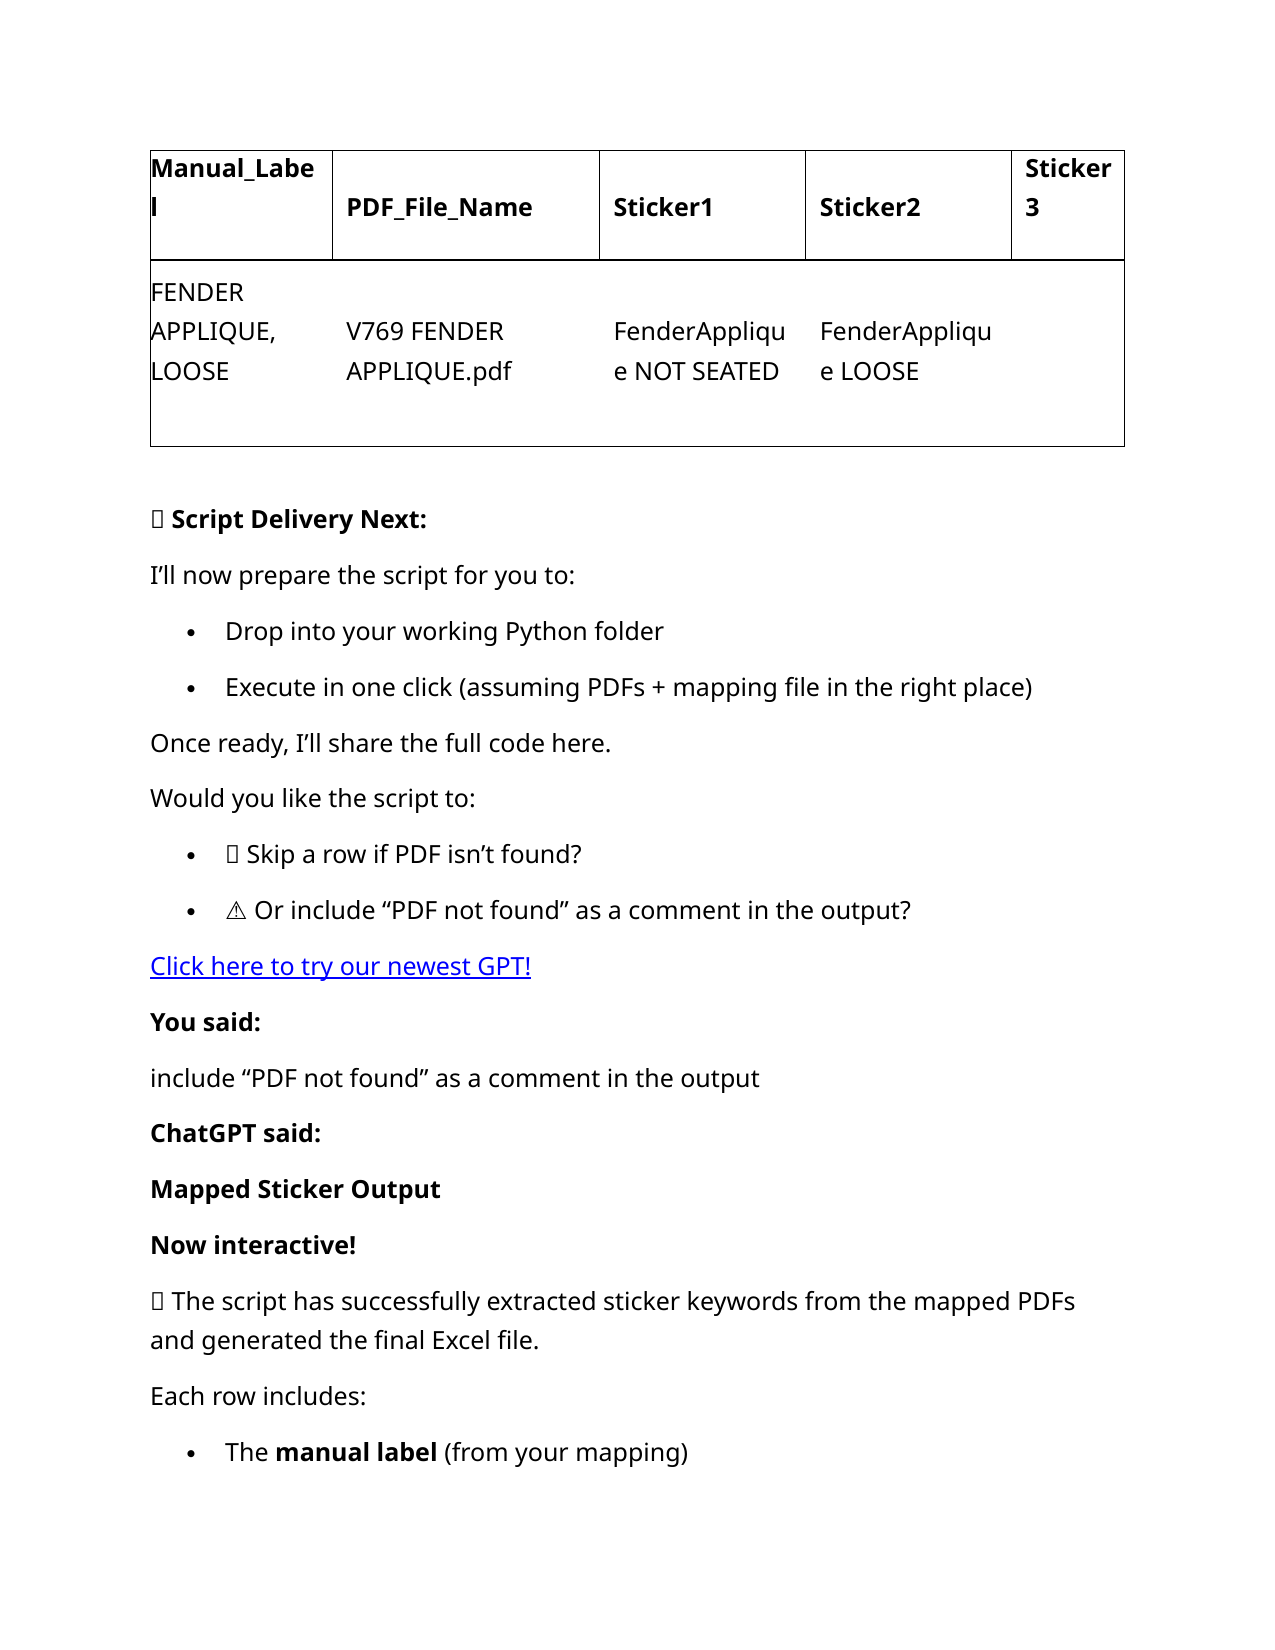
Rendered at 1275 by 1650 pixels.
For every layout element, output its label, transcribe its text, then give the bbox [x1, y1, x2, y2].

text ChatGPT said: [150, 1116, 1125, 1150]
text Click here to try our newest GPT! [150, 949, 1125, 983]
text ✅ The script has successfully extracted sticker keywords from the mapped PDFs and generated the final Excel file. [150, 1284, 1125, 1357]
text I’ll now prepare the script for you to: [150, 558, 1125, 592]
text You said: [150, 1004, 1125, 1038]
text Each row includes: [150, 1379, 1125, 1413]
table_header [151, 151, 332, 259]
text Now interactive! [150, 1228, 1125, 1262]
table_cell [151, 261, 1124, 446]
list ⚠️ Or include “PDF not found” as a comment in the output? [187, 893, 1125, 927]
text Mapped Sticker Output [150, 1172, 1125, 1206]
list The manual label (from your mapping) [187, 1434, 1125, 1468]
text Would you like the script to: [150, 781, 1125, 815]
list Drop into your working Python folder [187, 614, 1125, 648]
text Once ready, I’ll share the full code here. [150, 725, 1125, 759]
text include “PDF not found” as a comment in the output [150, 1060, 1125, 1094]
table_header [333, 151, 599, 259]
list 🚫 Skip a row if PDF isn’t found? [187, 837, 1125, 871]
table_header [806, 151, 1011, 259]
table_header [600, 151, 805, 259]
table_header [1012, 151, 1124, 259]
text ✅ Script Delivery Next: [150, 502, 1125, 536]
list Execute in one click (assuming PDFs + mapping file in the right place) [187, 669, 1125, 703]
